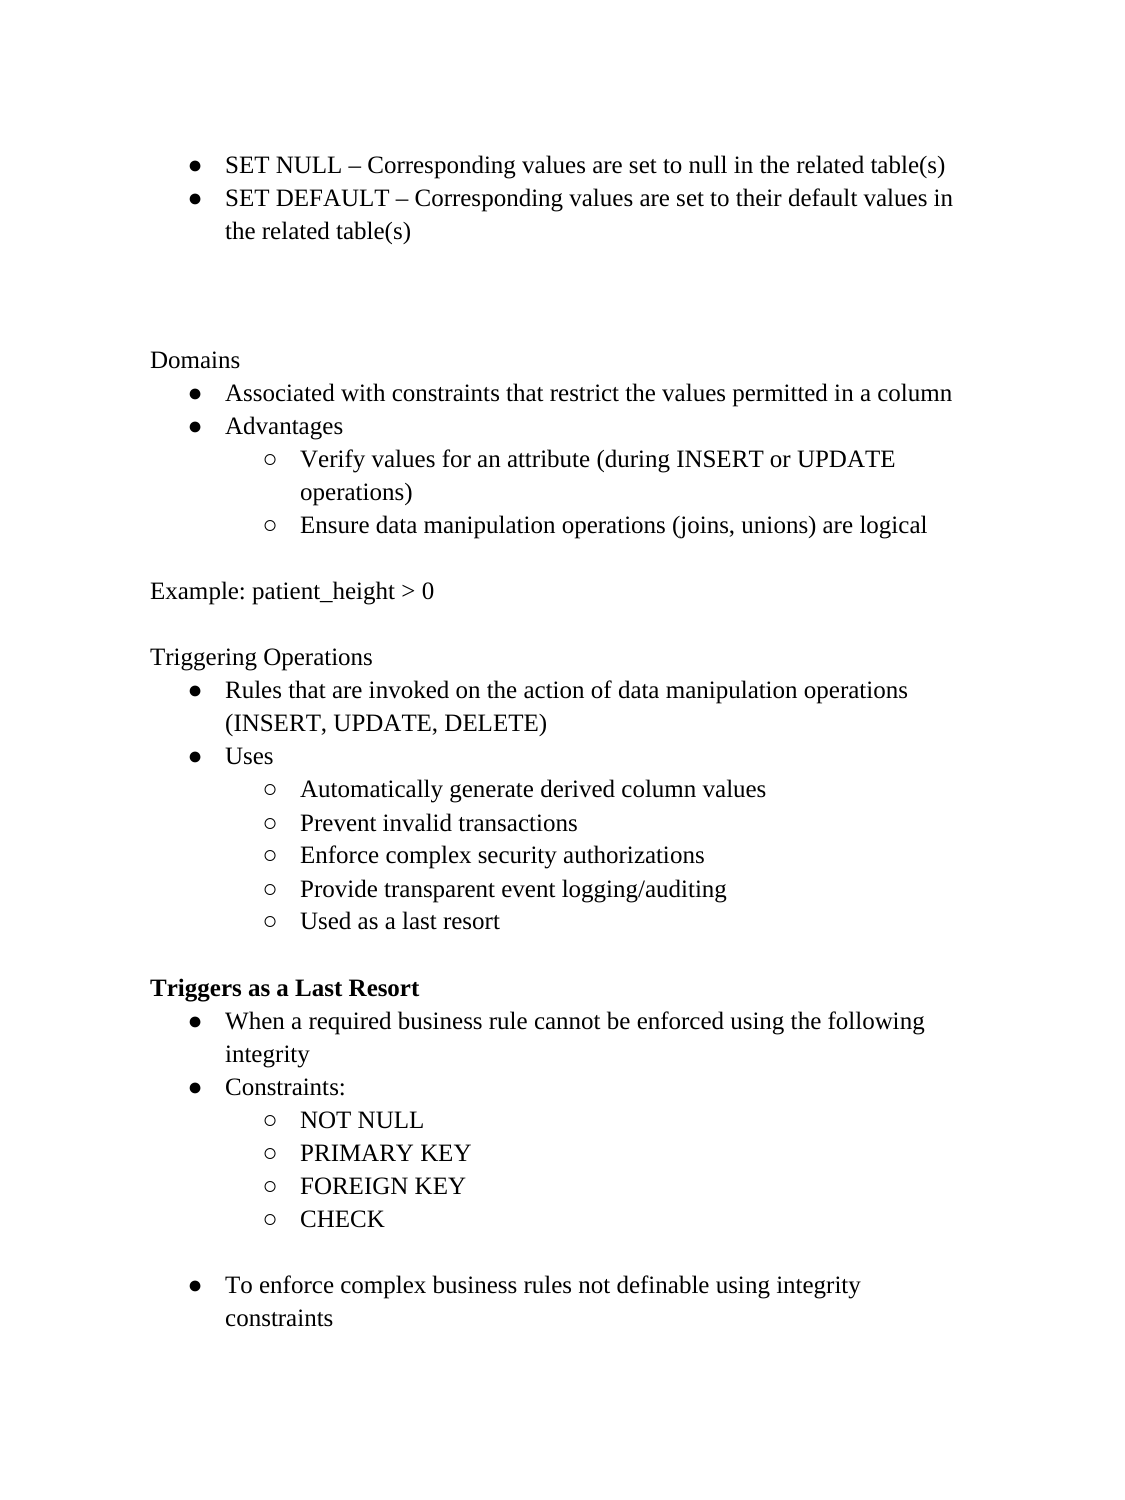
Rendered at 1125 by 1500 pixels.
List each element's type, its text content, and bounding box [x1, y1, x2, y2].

list FOREIGN KEY [262, 1171, 975, 1199]
list Used as a last resort [262, 907, 975, 935]
text Domains [150, 345, 975, 374]
text Triggering Operations [150, 642, 975, 671]
list Advantages [187, 411, 975, 440]
list Uses [187, 742, 975, 770]
list When a required business rule cannot be enforced using the following integrity [187, 1006, 975, 1067]
list SET NULL – Corresponding values are set to null in the related table(s) [187, 150, 975, 179]
list Provide transparent event logging/auditing [262, 874, 975, 902]
list Verify values for an attribute (during INSERT or UPDATE operations) [262, 444, 975, 506]
list CHECK [262, 1204, 975, 1233]
text Example: patient_height > 0 [150, 576, 975, 605]
list Associated with constraints that restrict the values permitted in a column [187, 378, 975, 407]
list To enforce complex business rules not definable using integrity constraints [187, 1270, 975, 1332]
list Constraints: [187, 1072, 975, 1101]
list Ensure data manipulation operations (joins, unions) are logical [262, 510, 975, 539]
list Prevent invalid transactions [262, 808, 975, 836]
list Automatically generate derived column values [262, 774, 975, 803]
list SET DEFAULT – Corresponding values are set to their default values in the related table(s) [187, 183, 975, 245]
list NOT NULL [262, 1105, 975, 1133]
list Enforce complex security authorizations [262, 841, 975, 869]
list Rules that are invoked on the action of data manipulation operations (INSERT, UPDATE, DELETE) [187, 676, 975, 737]
list PRIMARY KEY [262, 1138, 975, 1167]
text Triggers as a Last Resort [150, 973, 975, 1001]
